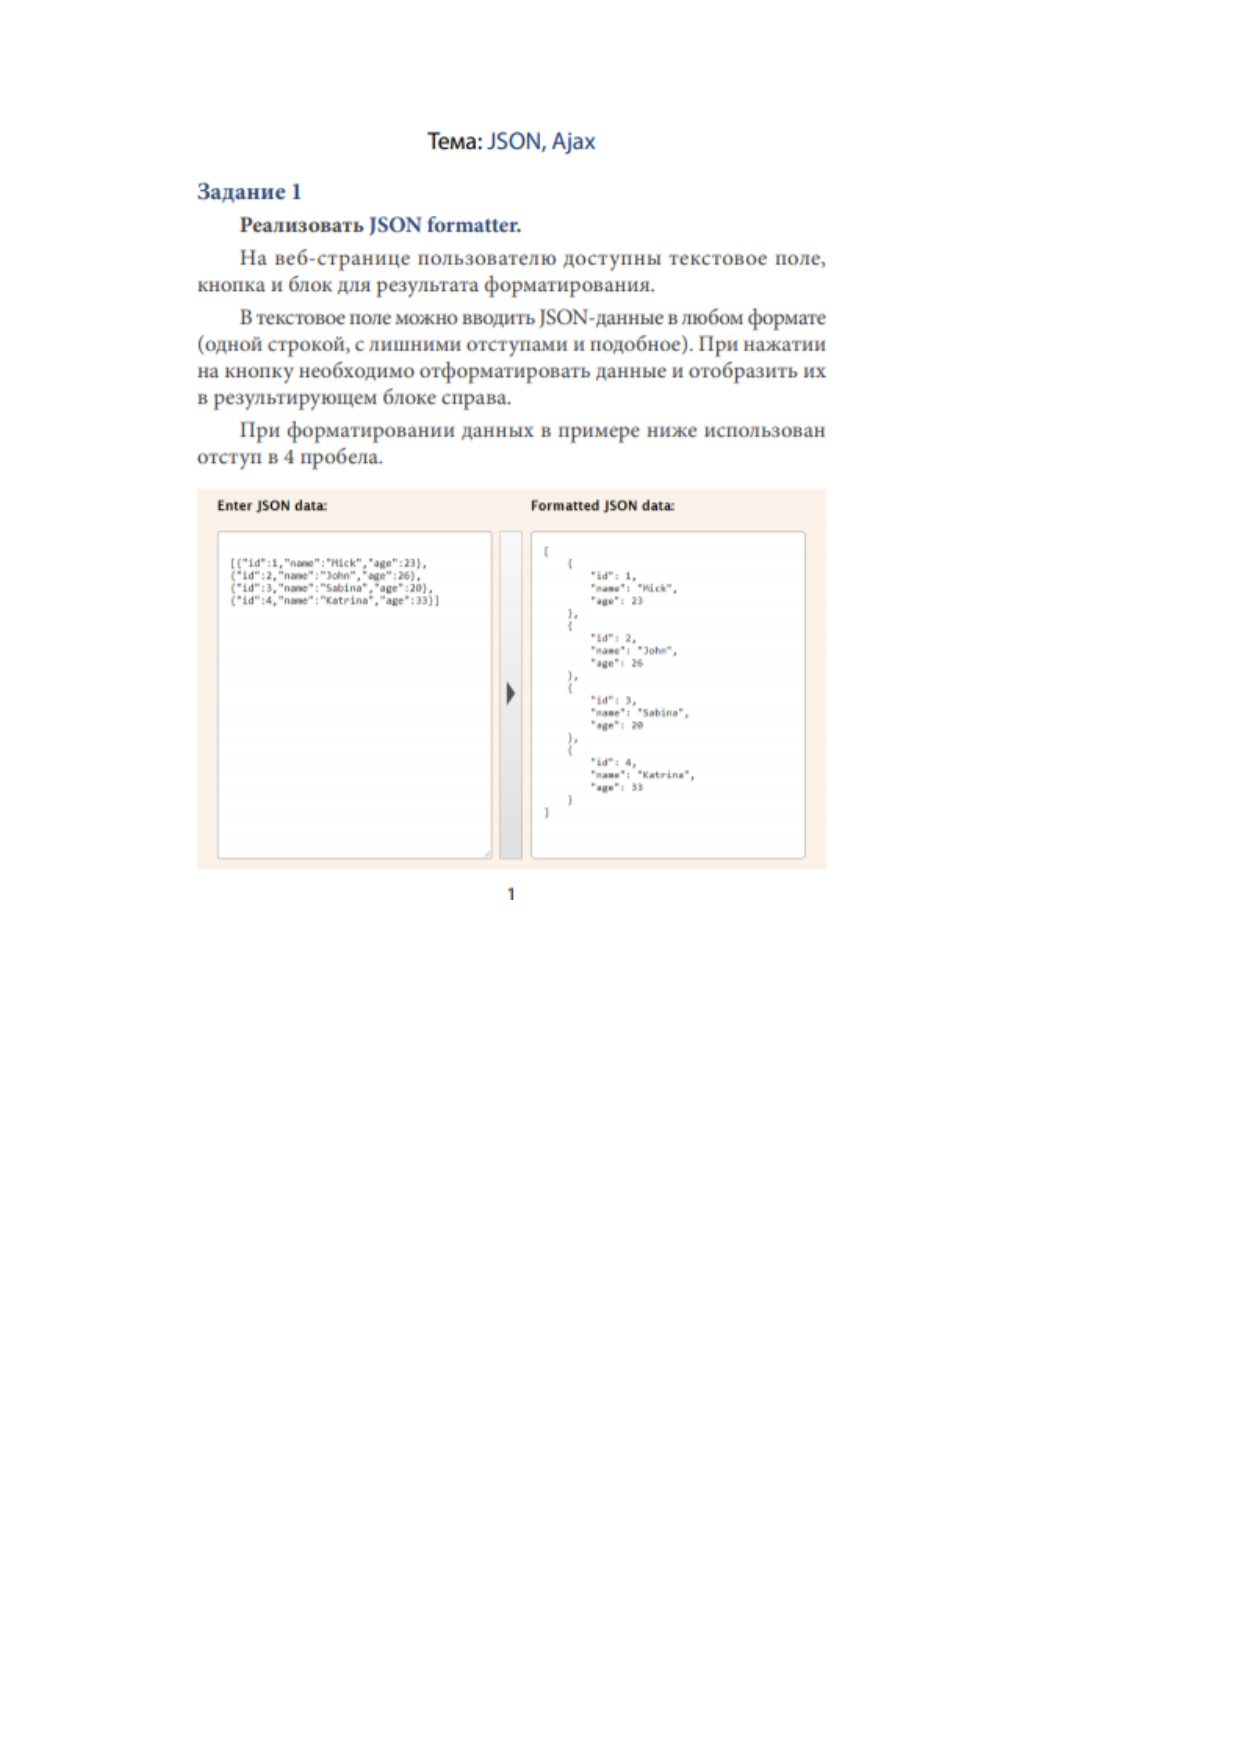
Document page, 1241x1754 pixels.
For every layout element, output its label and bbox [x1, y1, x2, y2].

picture [177, 118, 847, 900]
